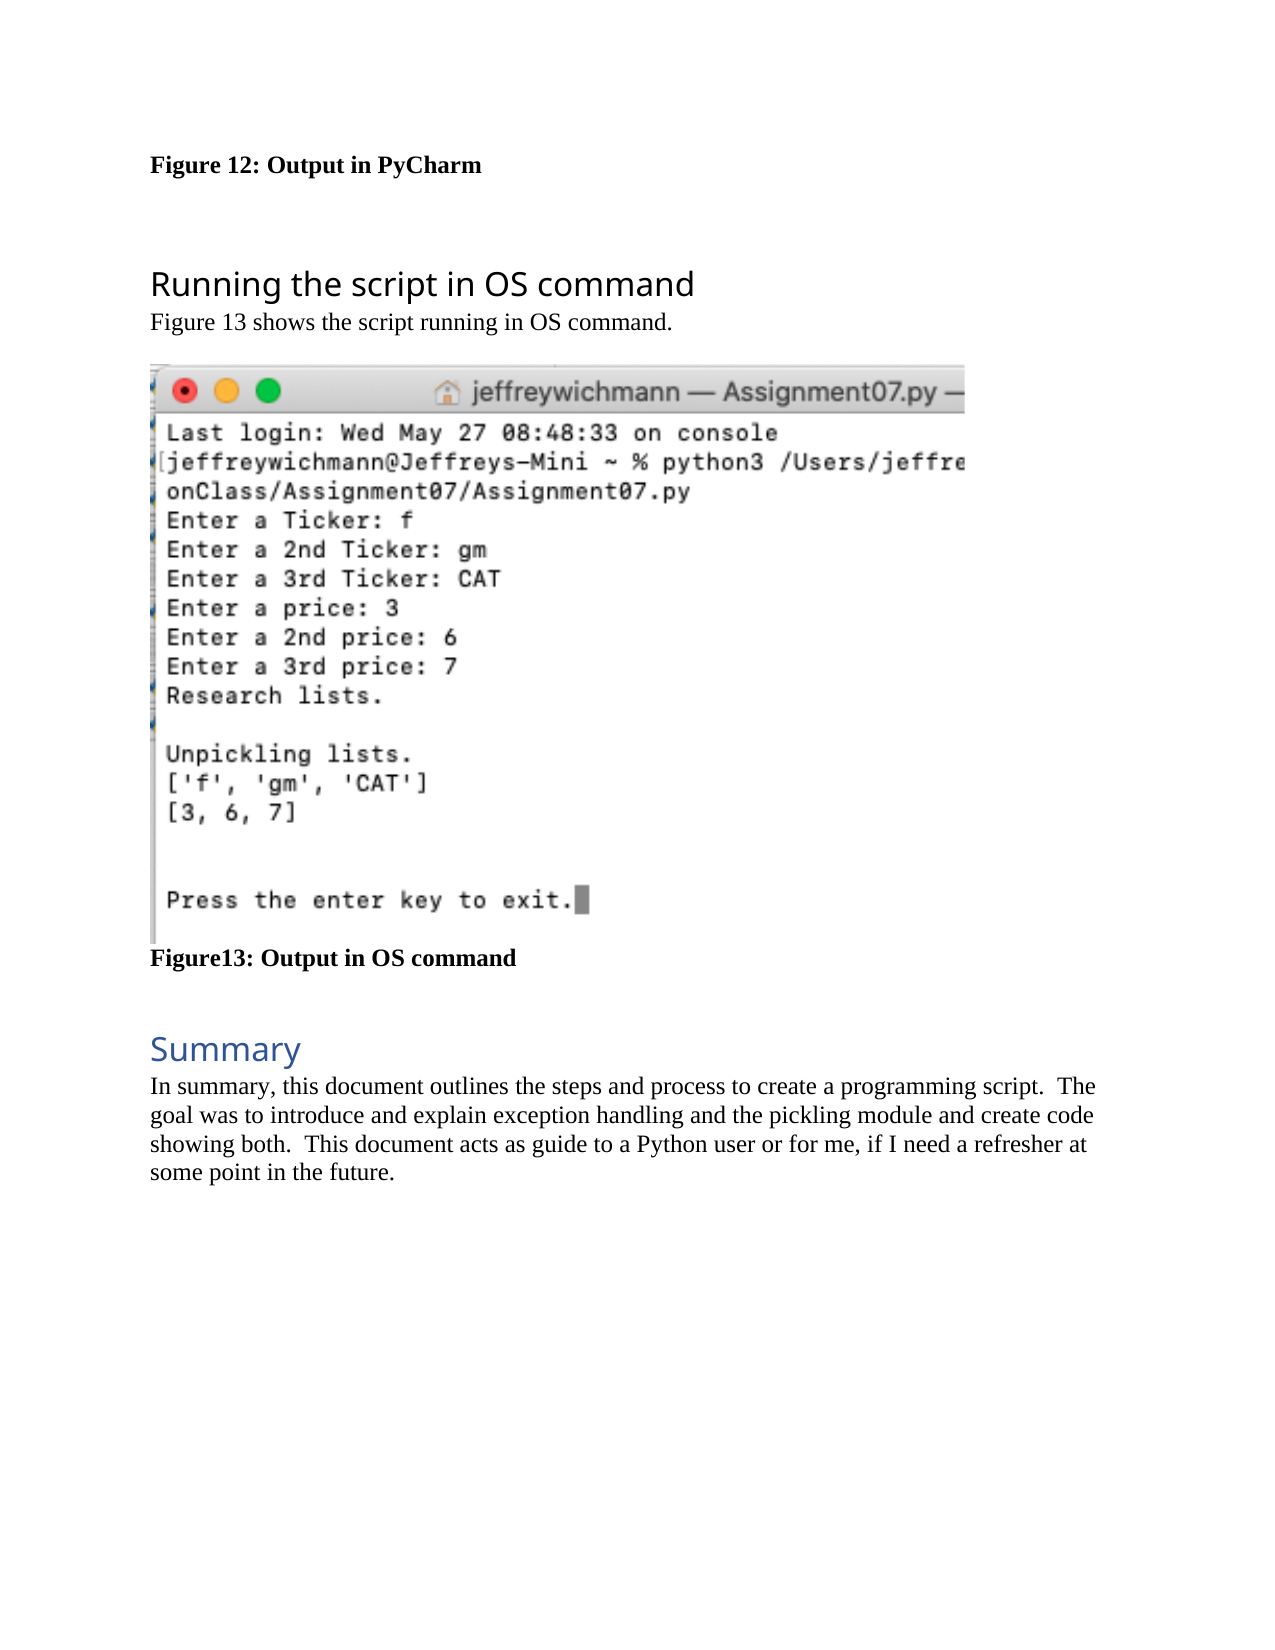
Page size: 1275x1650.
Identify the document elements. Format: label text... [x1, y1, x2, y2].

picture [150, 364, 965, 944]
subtitle Running the script in OS command [150, 261, 1125, 307]
text Figure 13 shows the script running in OS command. [150, 307, 1125, 335]
subtitle Summary [150, 1026, 1125, 1071]
text In summary, this document outlines the steps and process to create a programming script. The goal was to introduce and explain exception handling and the pickling module and create code showing both. This document acts as guide to a Python user or for me, if I need a refresher at some point in the future. [150, 1071, 1125, 1186]
text Figure13: Output in OS command [150, 943, 1125, 972]
text Figure 12: Output in PyCharm [150, 150, 1125, 179]
